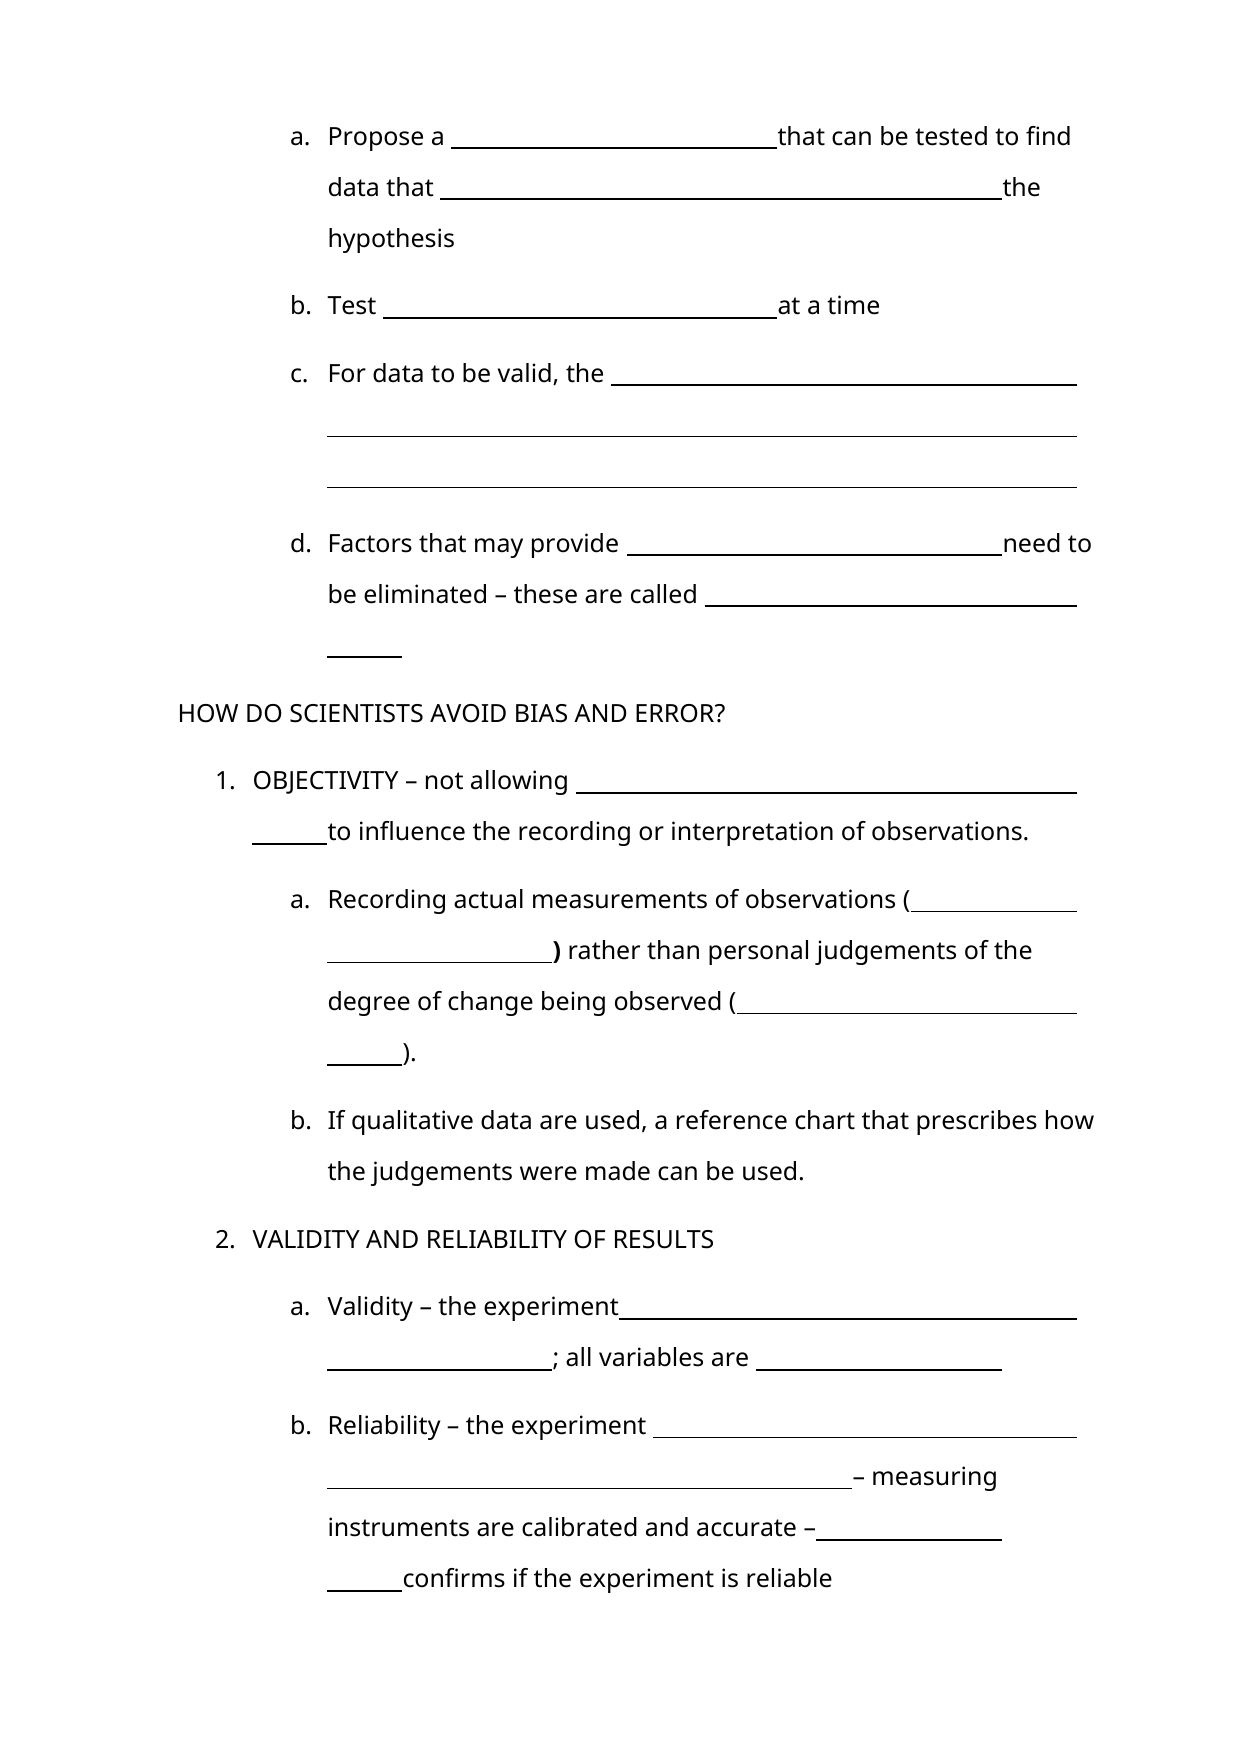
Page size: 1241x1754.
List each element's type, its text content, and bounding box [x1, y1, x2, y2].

list Validity – the experiment ; all variables are [290, 1289, 1122, 1374]
text HOW DO SCIENTISTS AVOID BIAS AND ERROR? [177, 695, 1122, 729]
list If qualitative data are used, a reference chart that prescribes how the judgements were made can be used. [290, 1102, 1122, 1188]
list For data to be valid, the [290, 356, 1122, 492]
list OBJECTIVITY – not allowing to influence the recording or interpretation of observations. [215, 763, 1122, 848]
list Test at a time [290, 288, 1122, 322]
list Reliability – the experiment – measuring instruments are calibrated and accurate – confirms if the experiment is reliable [290, 1408, 1122, 1595]
list VALIDITY AND RELIABILITY OF RESULTS [215, 1221, 1122, 1255]
list Recording actual measurements of observations ( ) rather than personal judgements of the degree of change being observed ( ). [290, 882, 1122, 1069]
list Propose a that can be tested to find data that the hypothesis [290, 118, 1122, 254]
list Factors that may provide need to be eliminated – these are called [290, 525, 1122, 662]
